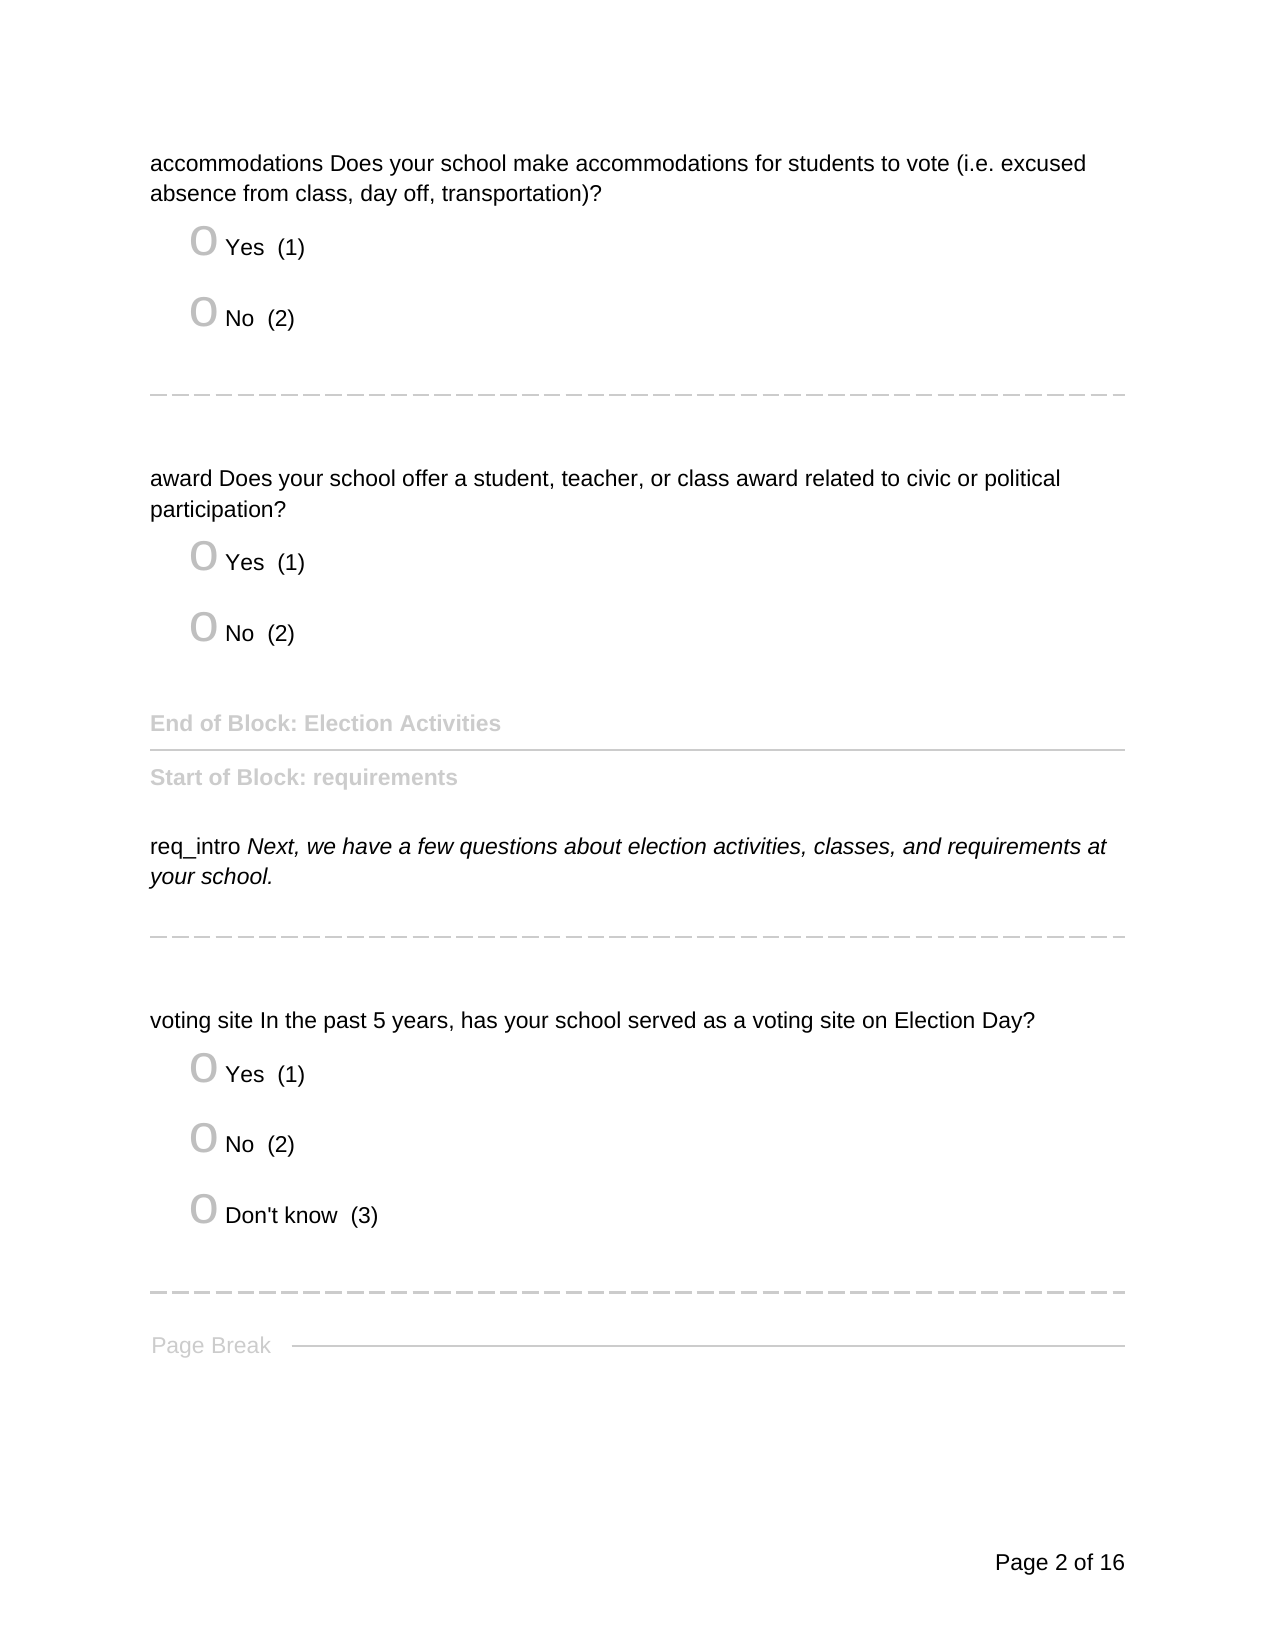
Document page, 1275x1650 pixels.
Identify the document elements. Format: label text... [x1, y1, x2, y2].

text voting site In the past 5 years, has your school served as a voting site on Election Day? [150, 1007, 1125, 1033]
list No (2) [187, 1108, 1125, 1169]
text req_intro Next, we have a few questions about election activities, classes, and requirements at your school. [150, 833, 1125, 889]
list No (2) [187, 596, 1125, 658]
list Yes (1) [187, 210, 1125, 272]
text accommodations Does your school make accommodations for students to vote (i.e. excused absence from class, day off, transportation)? [150, 150, 1125, 207]
table_header Page Break [150, 1332, 291, 1372]
list Yes (1) [187, 1037, 1125, 1098]
list No (2) [187, 281, 1125, 342]
text award Does your school offer a student, teacher, or class award related to civic or political participation? [150, 465, 1125, 522]
text End of Block: Election Activities [150, 709, 1125, 736]
list Don't know (3) [187, 1178, 1125, 1239]
list Yes (1) [187, 526, 1125, 587]
table_header [291, 1332, 1126, 1372]
text Start of Block: requirements [150, 763, 1125, 790]
